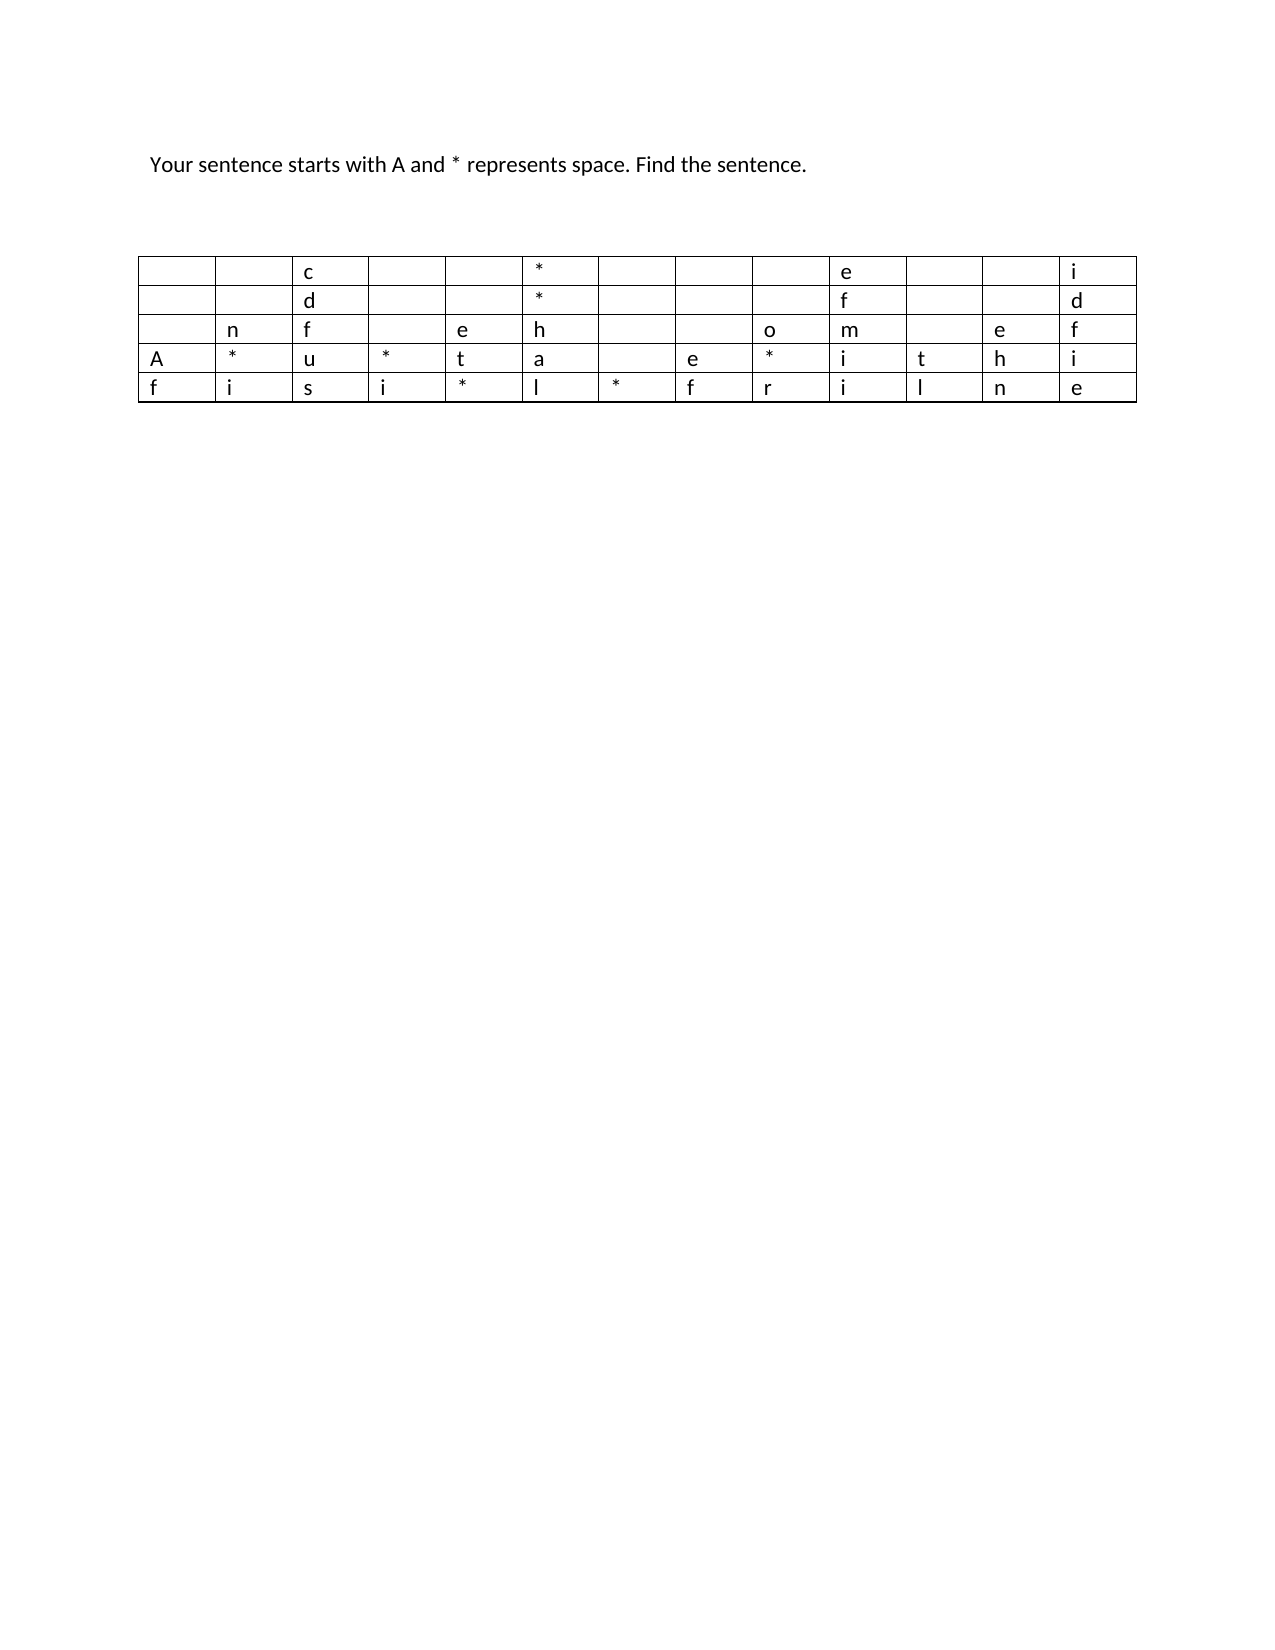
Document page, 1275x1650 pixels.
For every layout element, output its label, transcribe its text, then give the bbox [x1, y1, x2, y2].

table_header c [293, 257, 368, 285]
table_cell [599, 286, 675, 314]
table_cell f [139, 373, 215, 401]
table_cell r [753, 373, 829, 401]
table_cell u [293, 344, 368, 372]
table_cell e [1060, 373, 1136, 401]
table_cell e [676, 344, 752, 372]
table_cell i [1060, 344, 1136, 372]
table_cell [907, 315, 982, 343]
table_cell * [523, 286, 598, 314]
table_header [369, 257, 445, 285]
table_header [599, 257, 675, 285]
table_header i [1060, 257, 1136, 285]
table_header [446, 257, 522, 285]
table_cell l [523, 373, 598, 401]
table_cell t [907, 344, 982, 372]
table_cell t [446, 344, 522, 372]
table_cell [599, 315, 675, 343]
table_header [907, 257, 982, 285]
table_cell A [139, 344, 215, 372]
table_cell [676, 286, 752, 314]
table_cell i [369, 373, 445, 401]
table_cell f [1060, 315, 1136, 343]
table_cell [599, 344, 675, 372]
table_cell n [983, 373, 1059, 401]
table_cell f [293, 315, 368, 343]
table_header [139, 257, 215, 285]
table_cell f [676, 373, 752, 401]
table_cell n [216, 315, 292, 343]
table_cell i [216, 373, 292, 401]
table_cell [369, 286, 445, 314]
table_cell [907, 286, 982, 314]
table_cell d [1060, 286, 1136, 314]
table_cell s [293, 373, 368, 401]
table_cell * [599, 373, 675, 401]
table_cell [676, 315, 752, 343]
table_cell i [830, 373, 906, 401]
table_header [216, 257, 292, 285]
table_cell e [983, 315, 1059, 343]
table_cell [446, 286, 522, 314]
table_header [983, 257, 1059, 285]
table_cell i [830, 344, 906, 372]
table_cell [139, 315, 215, 343]
table_cell [753, 286, 829, 314]
table_cell [216, 286, 292, 314]
table_cell h [523, 315, 598, 343]
table_cell [983, 286, 1059, 314]
table_cell m [830, 315, 906, 343]
table_header [676, 257, 752, 285]
table_header e [830, 257, 906, 285]
table_cell [139, 286, 215, 314]
table_header * [523, 257, 598, 285]
table_cell f [830, 286, 906, 314]
table_cell * [446, 373, 522, 401]
table_cell * [216, 344, 292, 372]
table_header [753, 257, 829, 285]
text Your sentence starts with A and * represents space. Find the sentence. [150, 150, 1125, 178]
table_cell l [907, 373, 982, 401]
table_cell d [293, 286, 368, 314]
table_cell * [369, 344, 445, 372]
table_cell a [523, 344, 598, 372]
table_cell * [753, 344, 829, 372]
table_cell h [983, 344, 1059, 372]
table_cell e [446, 315, 522, 343]
table_cell [369, 315, 445, 343]
table_cell o [753, 315, 829, 343]
